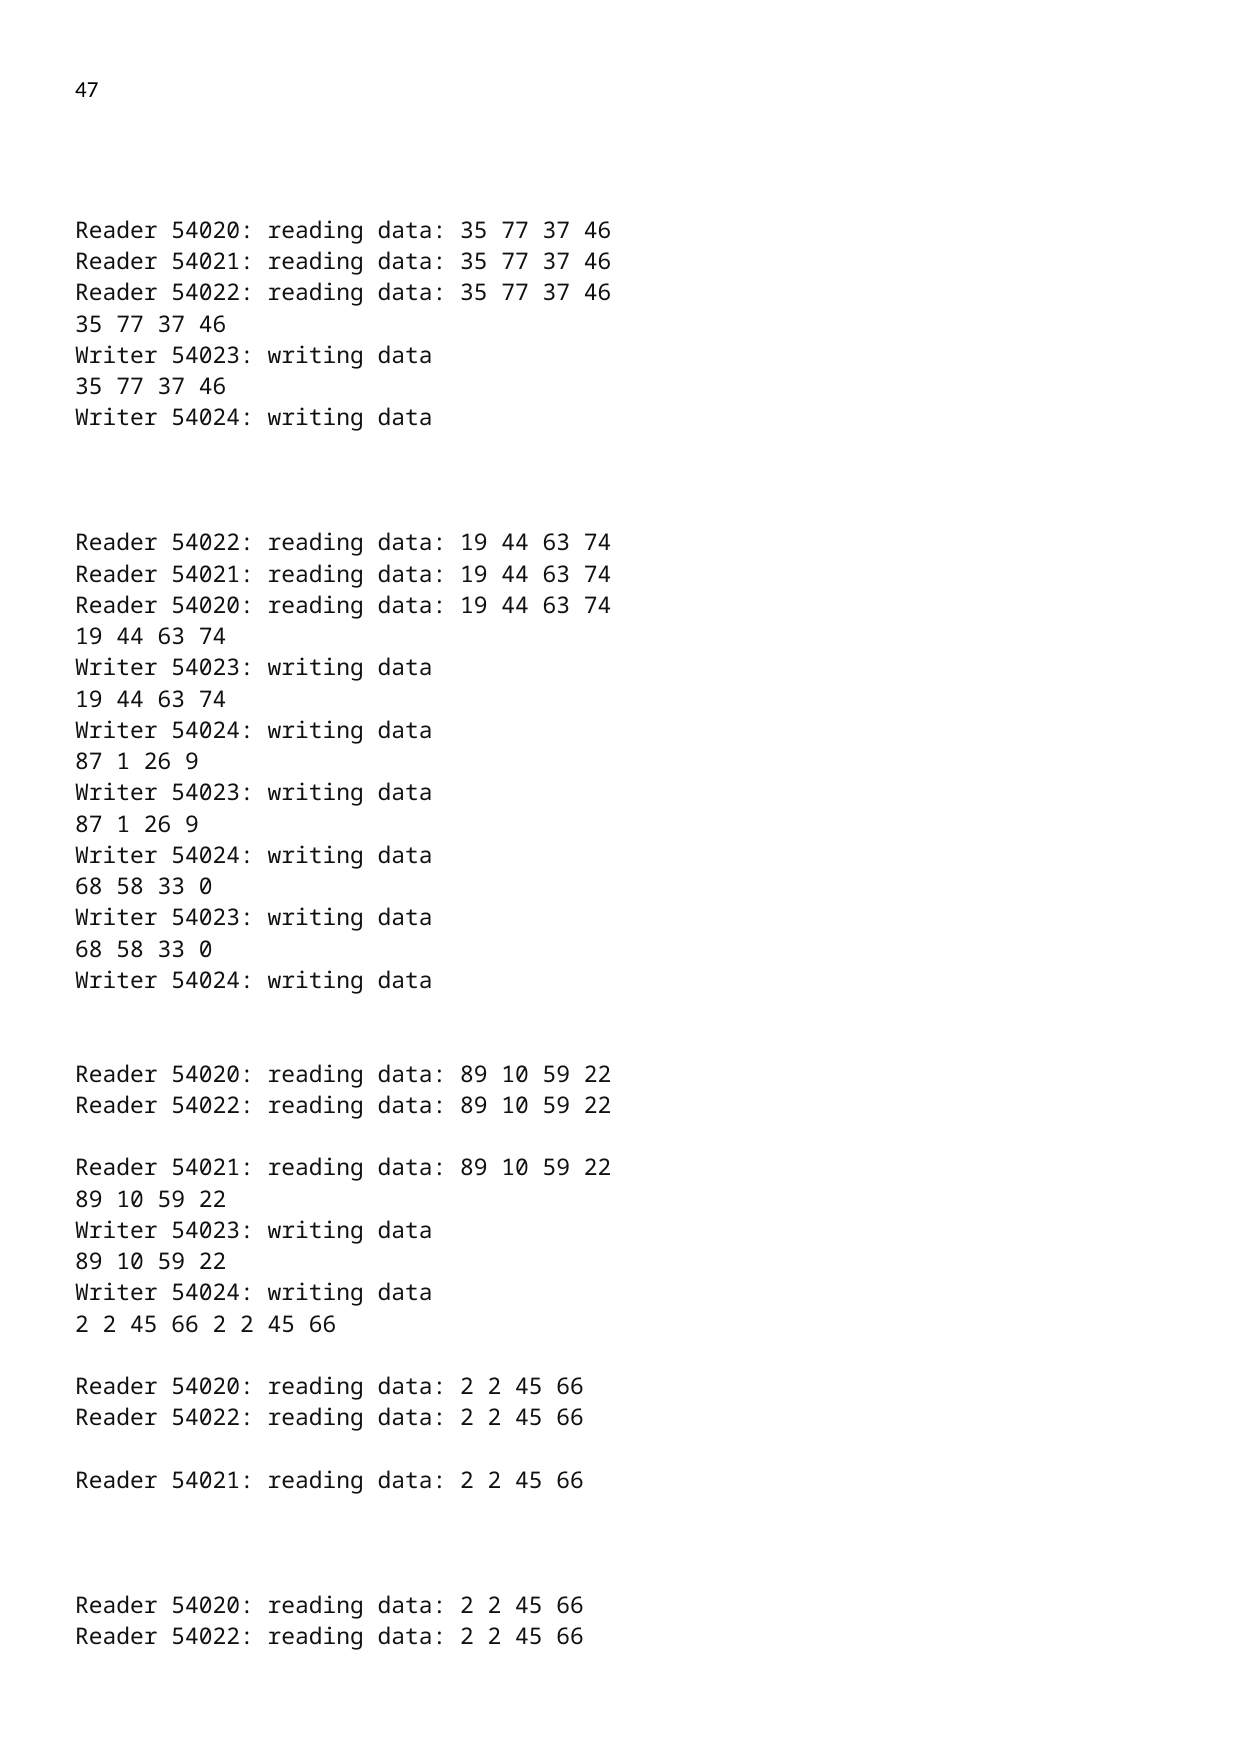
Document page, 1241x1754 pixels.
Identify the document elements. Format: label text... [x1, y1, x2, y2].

text Reader 54020: reading data: 19 44 63 74 [75, 589, 1165, 620]
text 19 44 63 74 [75, 682, 1165, 714]
text Reader 54021: reading data: 2 2 45 66 [75, 1464, 1165, 1495]
text Writer 54023: writing data [75, 651, 1165, 682]
text Reader 54020: reading data: 89 10 59 22 [75, 1057, 1165, 1089]
text Writer 54024: writing data [75, 964, 1165, 995]
text Writer 54023: writing data [75, 1214, 1165, 1245]
text Reader 54020: reading data: 2 2 45 66 [75, 1370, 1165, 1401]
text Reader 54022: reading data: 89 10 59 22 [75, 1089, 1165, 1120]
text Writer 54024: writing data [75, 714, 1165, 745]
text Reader 54022: reading data: 19 44 63 74 [75, 526, 1165, 557]
text Reader 54021: reading data: 19 44 63 74 [75, 557, 1165, 589]
text Writer 54023: writing data [75, 776, 1165, 807]
text Reader 54022: reading data: 2 2 45 66 [75, 1401, 1165, 1432]
text 2 2 45 66 2 2 45 66 [75, 1307, 1165, 1339]
text Reader 54022: reading data: 2 2 45 66 [75, 1620, 1165, 1651]
text Writer 54024: writing data [75, 839, 1165, 870]
text Reader 54021: reading data: 89 10 59 22 [75, 1151, 1165, 1182]
text 19 44 63 74 [75, 620, 1165, 651]
text Reader 54020: reading data: 2 2 45 66 [75, 1589, 1165, 1620]
text Writer 54023: writing data [75, 339, 1165, 370]
text Writer 54024: writing data [75, 1276, 1165, 1307]
text 87 1 26 9 [75, 745, 1165, 776]
text Reader 54022: reading data: 35 77 37 46 [75, 276, 1165, 307]
text Writer 54023: writing data [75, 901, 1165, 932]
text 87 1 26 9 [75, 807, 1165, 839]
text 89 10 59 22 [75, 1245, 1165, 1276]
text Reader 54021: reading data: 35 77 37 46 [75, 245, 1165, 276]
text 35 77 37 46 [75, 370, 1165, 401]
text 35 77 37 46 [75, 307, 1165, 339]
text Reader 54020: reading data: 35 77 37 46 [75, 214, 1165, 245]
text Writer 54024: writing data [75, 401, 1165, 432]
text 68 58 33 0 [75, 932, 1165, 964]
text 68 58 33 0 [75, 870, 1165, 901]
text 89 10 59 22 [75, 1182, 1165, 1214]
